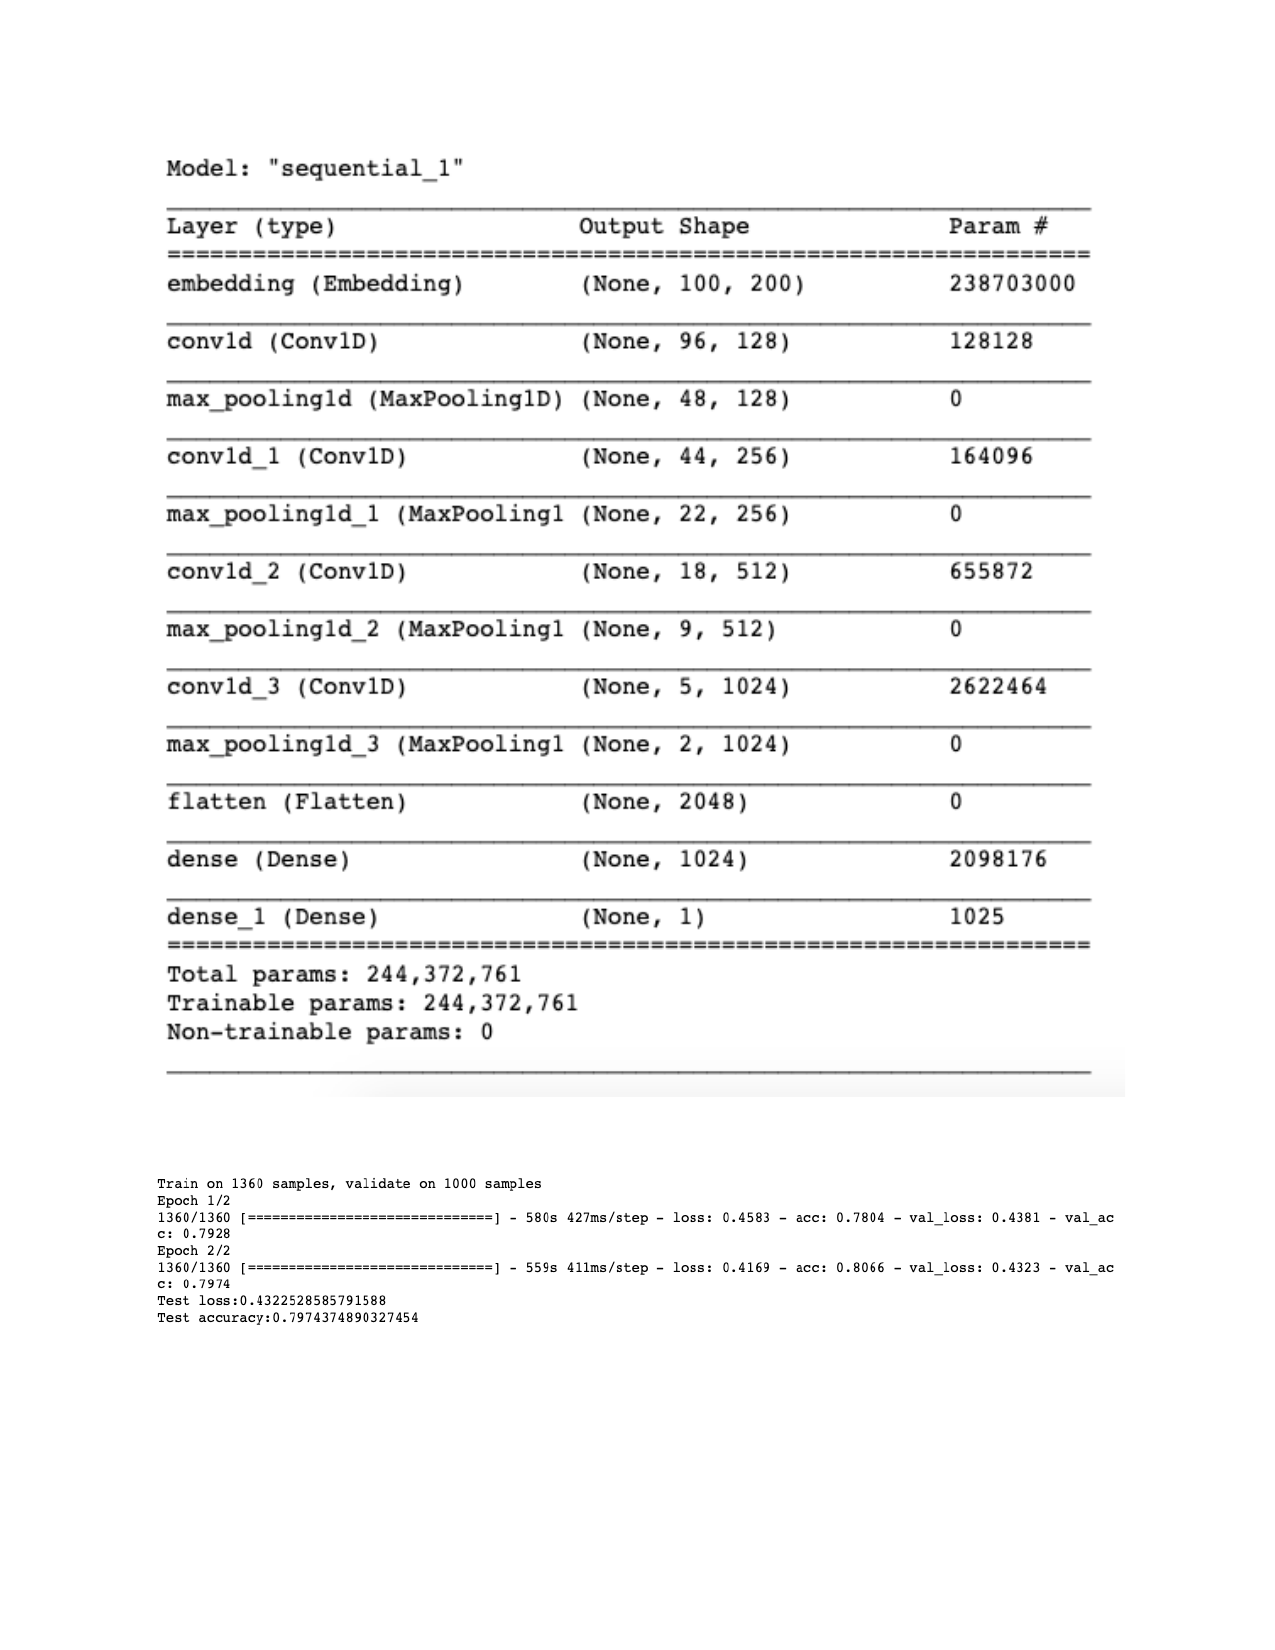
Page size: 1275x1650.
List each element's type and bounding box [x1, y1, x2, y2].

picture [150, 1173, 1125, 1335]
picture [150, 150, 1125, 1097]
